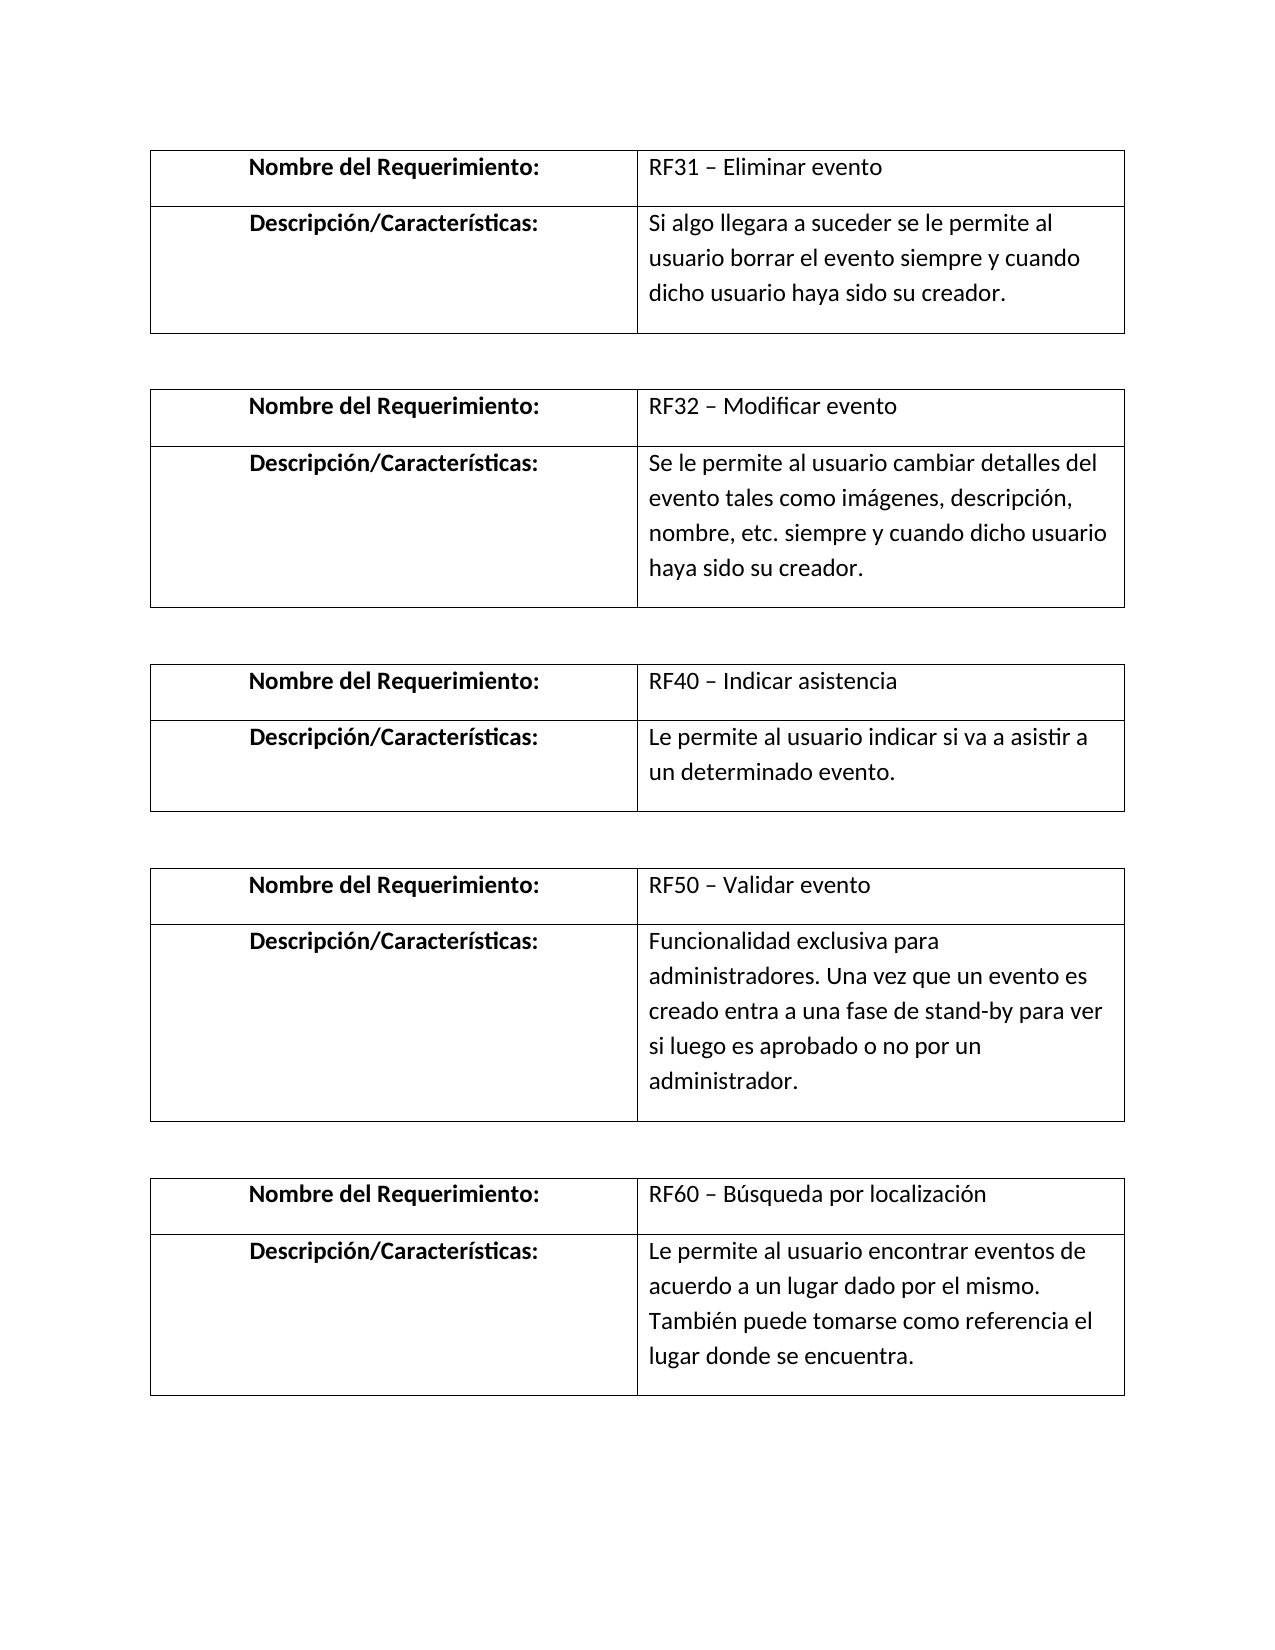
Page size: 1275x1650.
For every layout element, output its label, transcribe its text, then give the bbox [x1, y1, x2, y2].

table_cell Le permite al usuario indicar si va a asistir a un determinado evento. [638, 721, 1124, 811]
table_header RF31 – Eliminar evento [638, 151, 1124, 206]
table_header RF60 – Búsqueda por localización [638, 1179, 1124, 1234]
table_header Nombre del Requerimiento: [151, 869, 637, 924]
table_cell Descripción/Características: [151, 925, 637, 1121]
table_cell Descripción/Características: [151, 721, 637, 811]
table_cell Descripción/Características: [151, 207, 637, 332]
table_header RF32 – Modificar evento [638, 390, 1124, 446]
table_header Nombre del Requerimiento: [151, 665, 637, 720]
table_cell Le permite al usuario encontrar eventos de acuerdo a un lugar dado por el mismo. También puede tomarse como referencia el lugar donde se encuentra. [638, 1235, 1124, 1395]
table_header RF40 – Indicar asistencia [638, 665, 1124, 720]
table_cell Si algo llegara a suceder se le permite al usuario borrar el evento siempre y cuando dicho usuario haya sido su creador. [638, 207, 1124, 332]
table_cell Descripción/Características: [151, 447, 637, 607]
table_header Nombre del Requerimiento: [151, 151, 637, 206]
table_header RF50 – Validar evento [638, 869, 1124, 924]
table_cell Se le permite al usuario cambiar detalles del evento tales como imágenes, descripción, nombre, etc. siempre y cuando dicho usuario haya sido su creador. [638, 447, 1124, 607]
table_header Nombre del Requerimiento: [151, 1179, 637, 1234]
table_cell Descripción/Características: [151, 1235, 637, 1395]
table_header Nombre del Requerimiento: [151, 390, 637, 446]
table_cell Funcionalidad exclusiva para administradores. Una vez que un evento es creado entra a una fase de stand-by para ver si luego es aprobado o no por un administrador. [638, 925, 1124, 1121]
